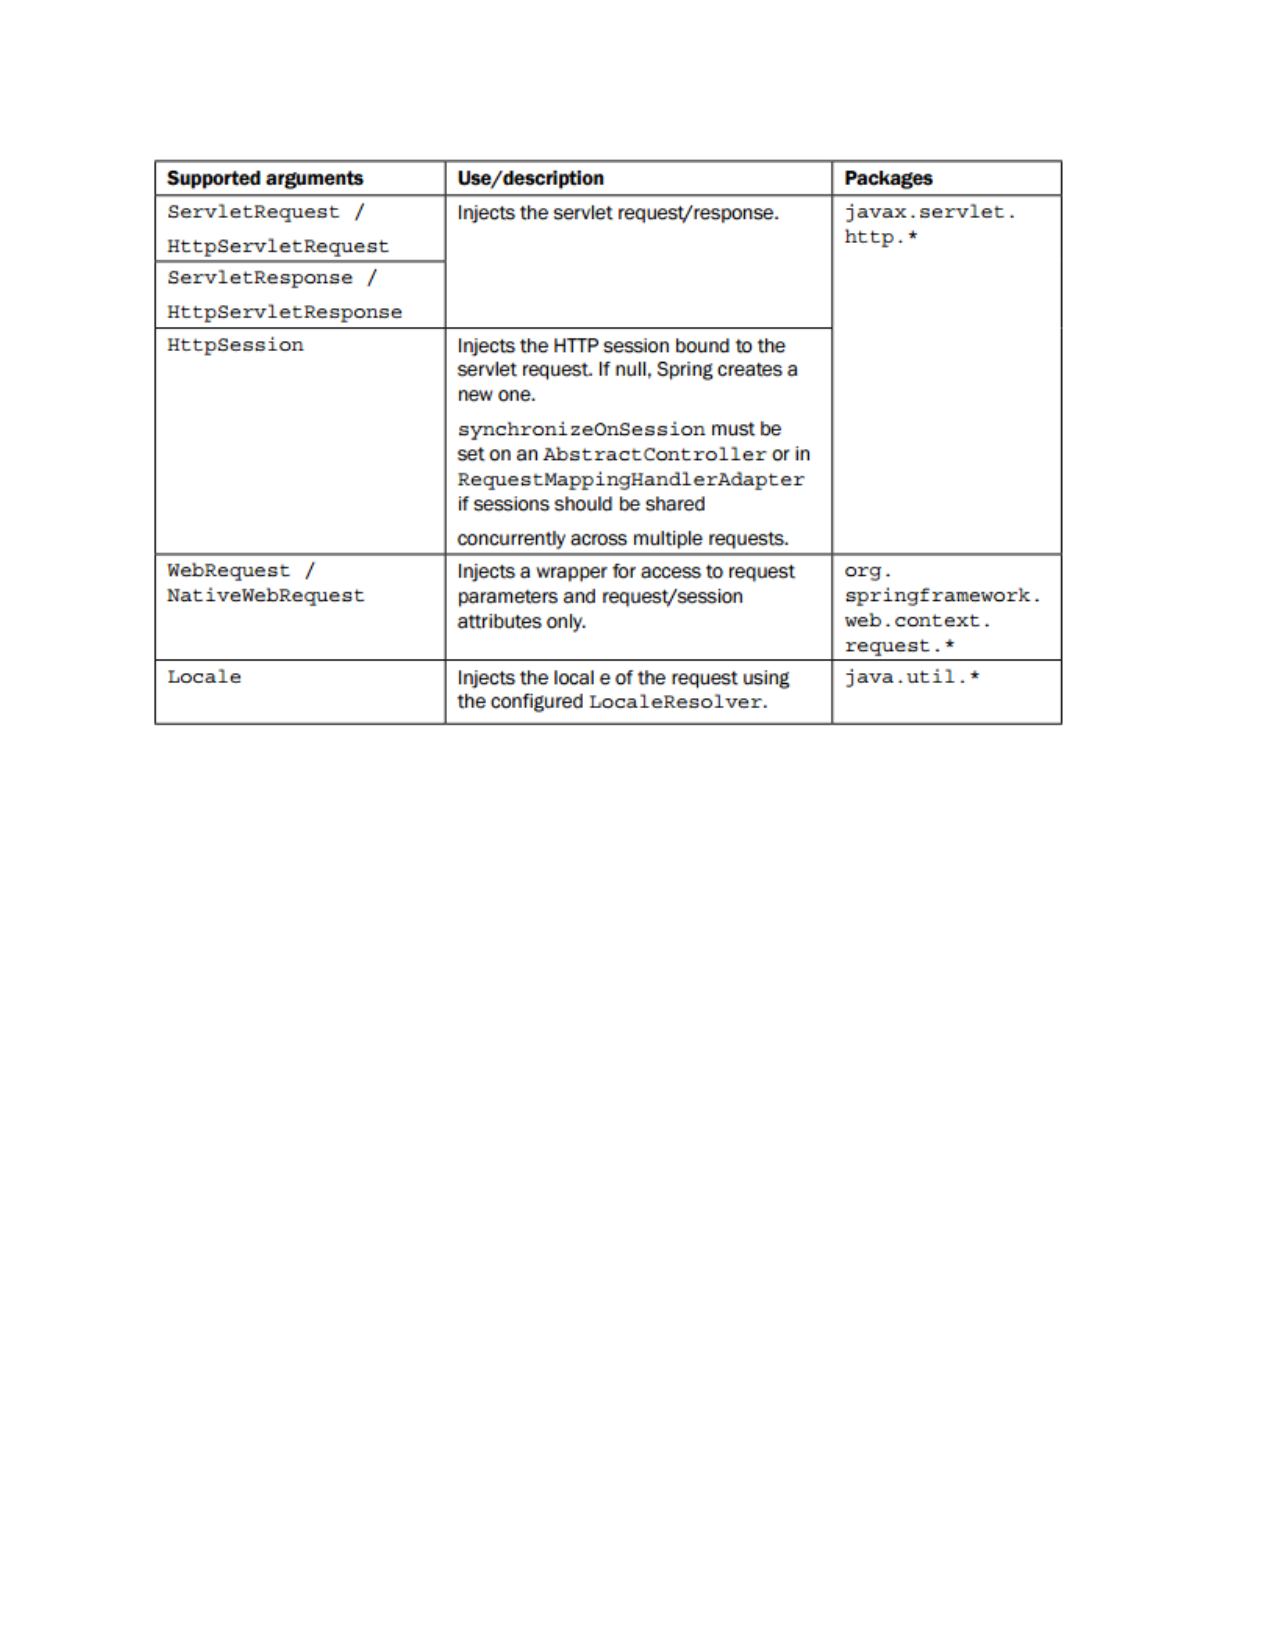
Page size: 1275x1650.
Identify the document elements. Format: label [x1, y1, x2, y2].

picture [150, 150, 1069, 730]
